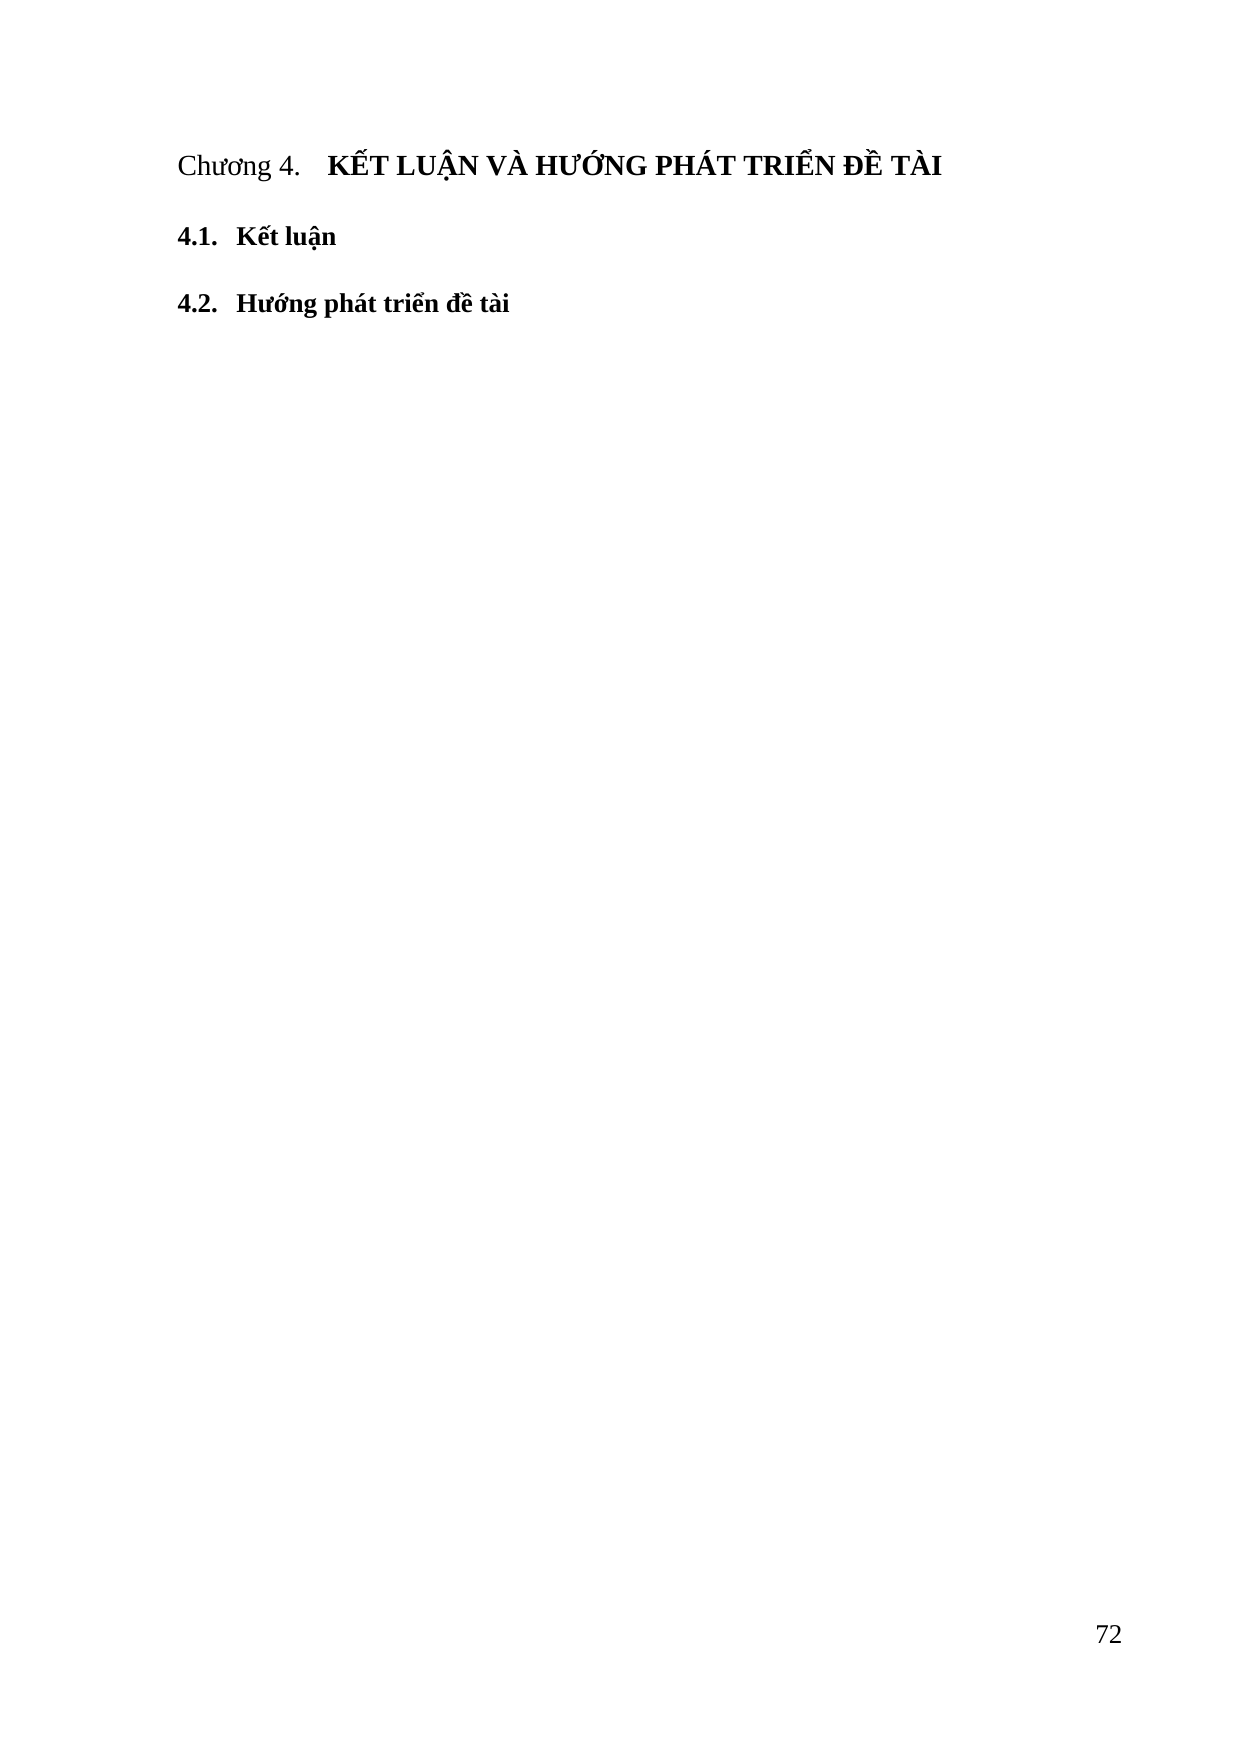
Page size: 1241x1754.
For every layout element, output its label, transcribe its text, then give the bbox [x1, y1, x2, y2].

subtitle Hướng phát triển đề tài [177, 287, 1122, 318]
subtitle KẾT LUẬN VÀ HƯỚNG PHÁT TRIỂN ĐỀ TÀI [177, 148, 1122, 182]
subtitle Kết luận [177, 220, 1122, 251]
